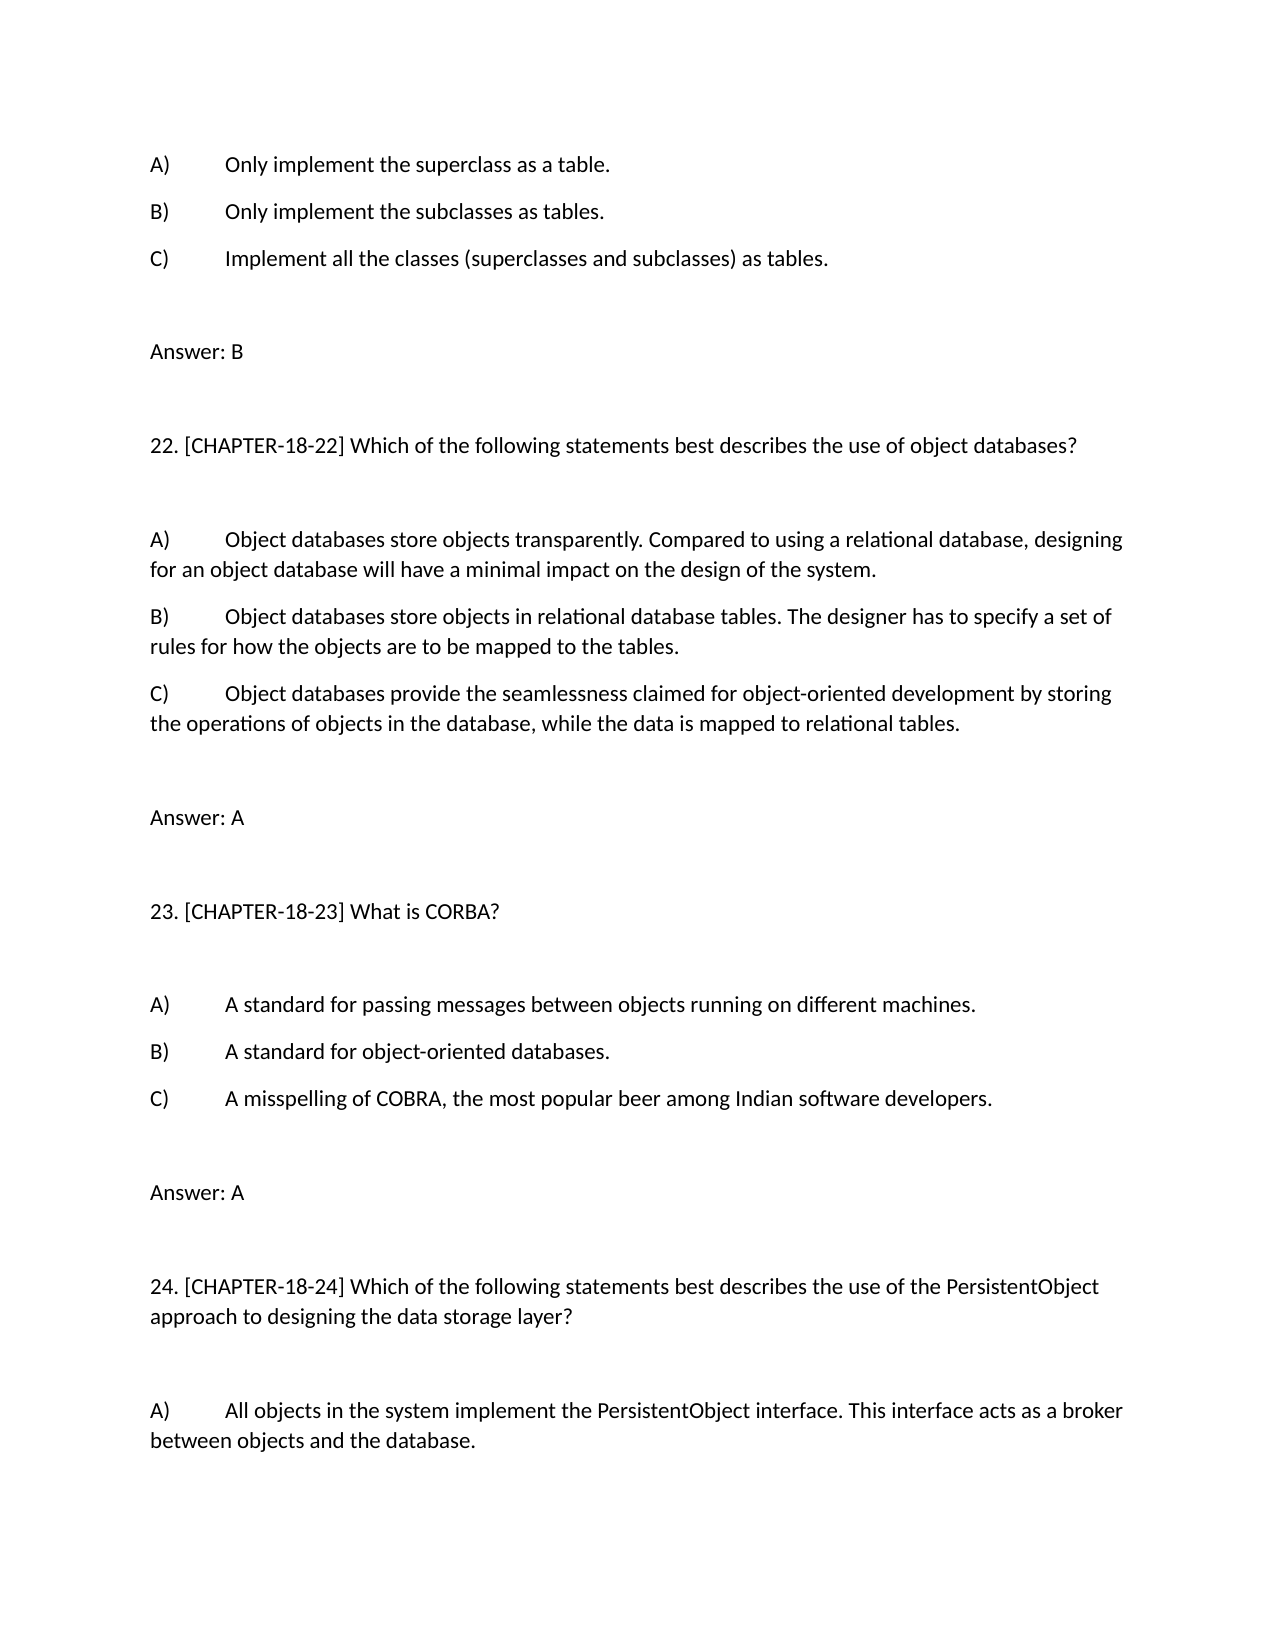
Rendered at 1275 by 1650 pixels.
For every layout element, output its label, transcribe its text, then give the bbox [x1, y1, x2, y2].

text Answer: A [150, 1178, 1125, 1206]
text 24. [CHAPTER-18-24] Which of the following statements best describes the use of the PersistentObject approach to designing the data storage layer? [150, 1272, 1125, 1330]
text C) Implement all the classes (superclasses and subclasses) as tables. [150, 244, 1125, 272]
text A) A standard for passing messages between objects running on different machines. [150, 991, 1125, 1019]
text B) Object databases store objects in relational database tables. The designer has to specify a set of rules for how the objects are to be mapped to the tables. [150, 602, 1125, 660]
text Answer: A [150, 803, 1125, 831]
text C) Object databases provide the seamlessness claimed for object-oriented development by storing the operations of objects in the database, while the data is mapped to relational tables. [150, 679, 1125, 737]
text C) A misspelling of COBRA, the most popular beer among Indian software developers. [150, 1084, 1125, 1112]
text B) A standard for object-oriented databases. [150, 1037, 1125, 1066]
text B) Only implement the subclasses as tables. [150, 197, 1125, 225]
text A) All objects in the system implement the PersistentObject interface. This interface acts as a broker between objects and the database. [150, 1396, 1125, 1454]
text A) Object databases store objects transparently. Compared to using a relational database, designing for an object database will have a minimal impact on the design of the system. [150, 525, 1125, 583]
text 23. [CHAPTER-18-23] What is CORBA? [150, 897, 1125, 925]
text 22. [CHAPTER-18-22] Which of the following statements best describes the use of object databases? [150, 431, 1125, 459]
text Answer: B [150, 337, 1125, 366]
text A) Only implement the superclass as a table. [150, 150, 1125, 178]
